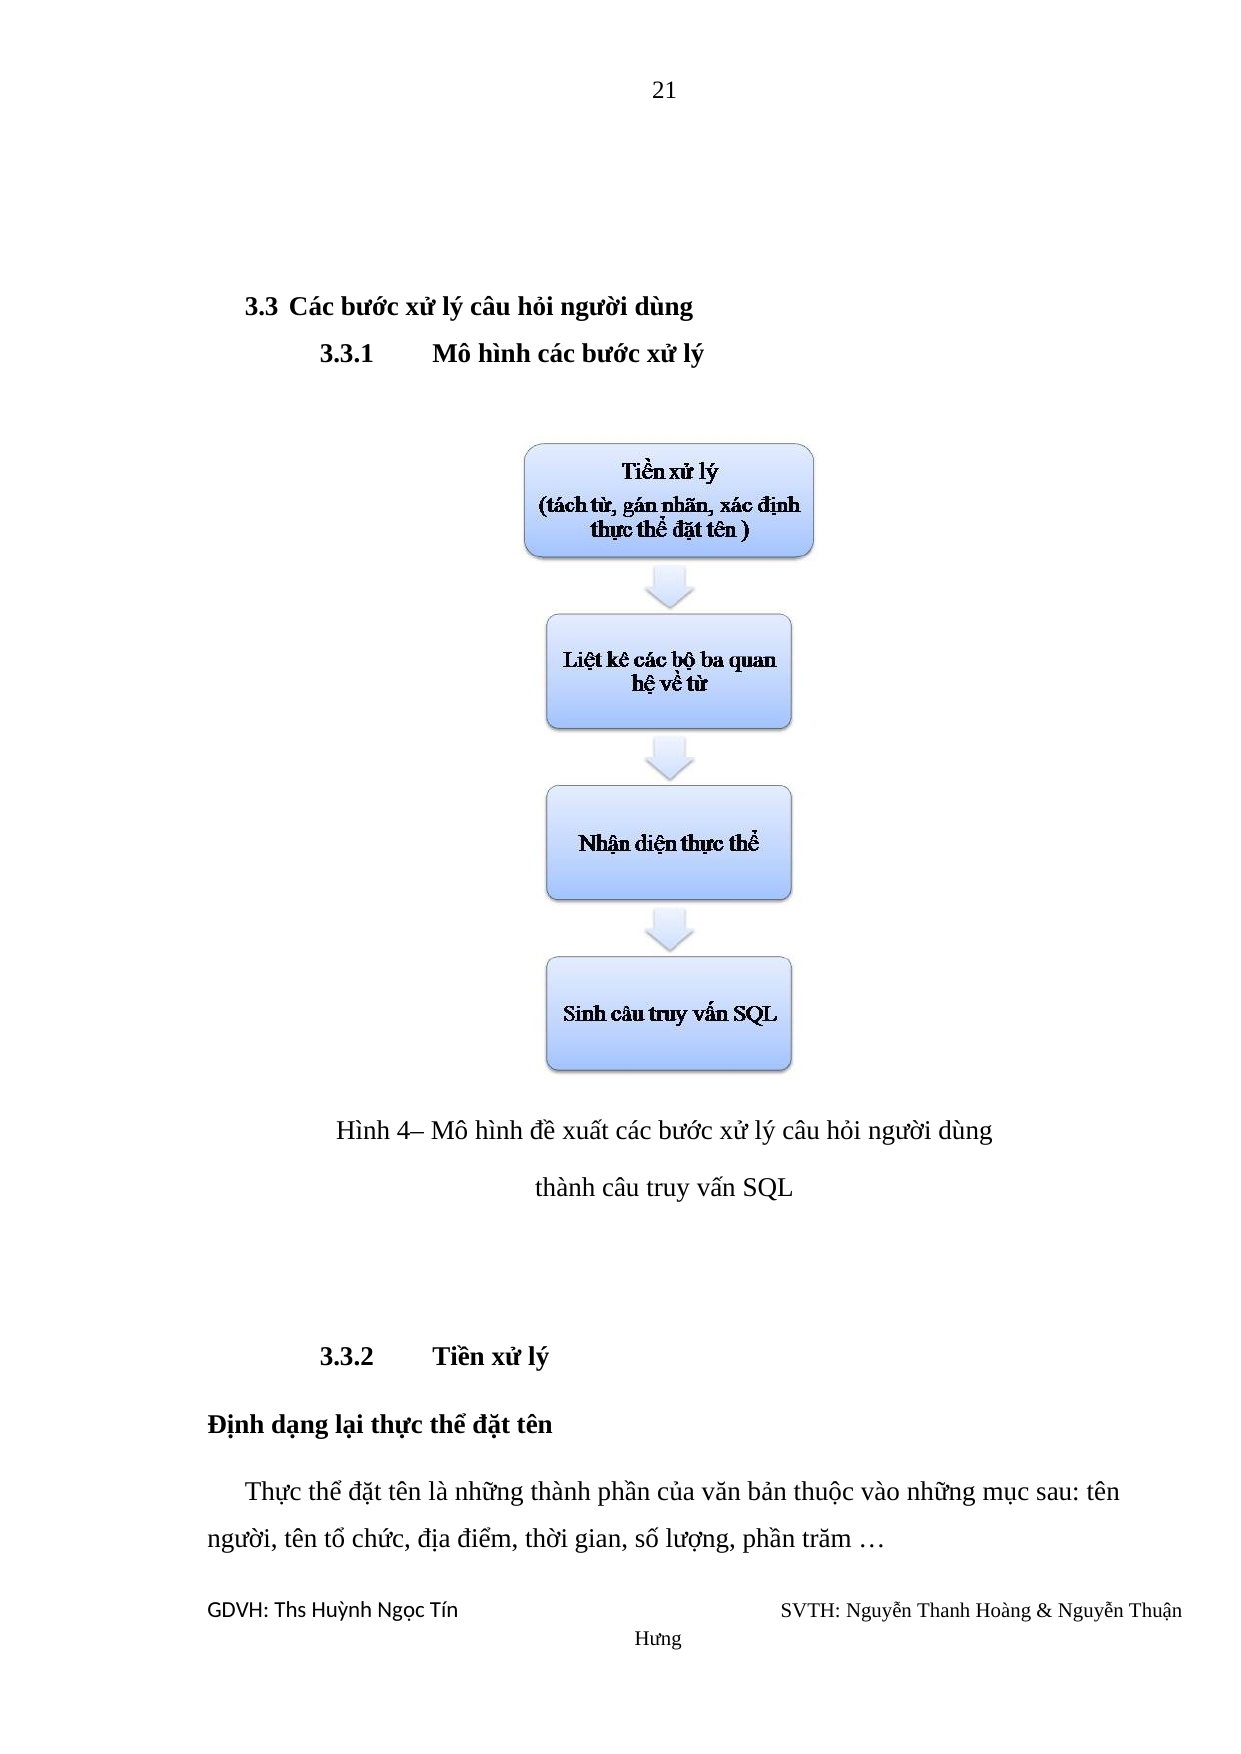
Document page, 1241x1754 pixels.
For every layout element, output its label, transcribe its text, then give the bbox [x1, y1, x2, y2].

text Hình 4– Mô hình đề xuất các bước xử lý câu hỏi người dùng [207, 1110, 1122, 1145]
text Định dạng lại thực thể đặt tên [207, 1408, 1122, 1439]
picture [207, 404, 1148, 1110]
list Các bước xử lý câu hỏi người dùng [244, 290, 1122, 321]
list Mô hình các bước xử lý [319, 337, 1122, 368]
text thành câu truy vấn SQL [207, 1171, 1122, 1202]
list Tiền xử lý [319, 1341, 1122, 1372]
text Thực thể đặt tên là những thành phần của văn bản thuộc vào những mục sau: tên người, tên tổ chức, địa điểm, thời gian, số lượng, phần trăm … [207, 1476, 1122, 1553]
